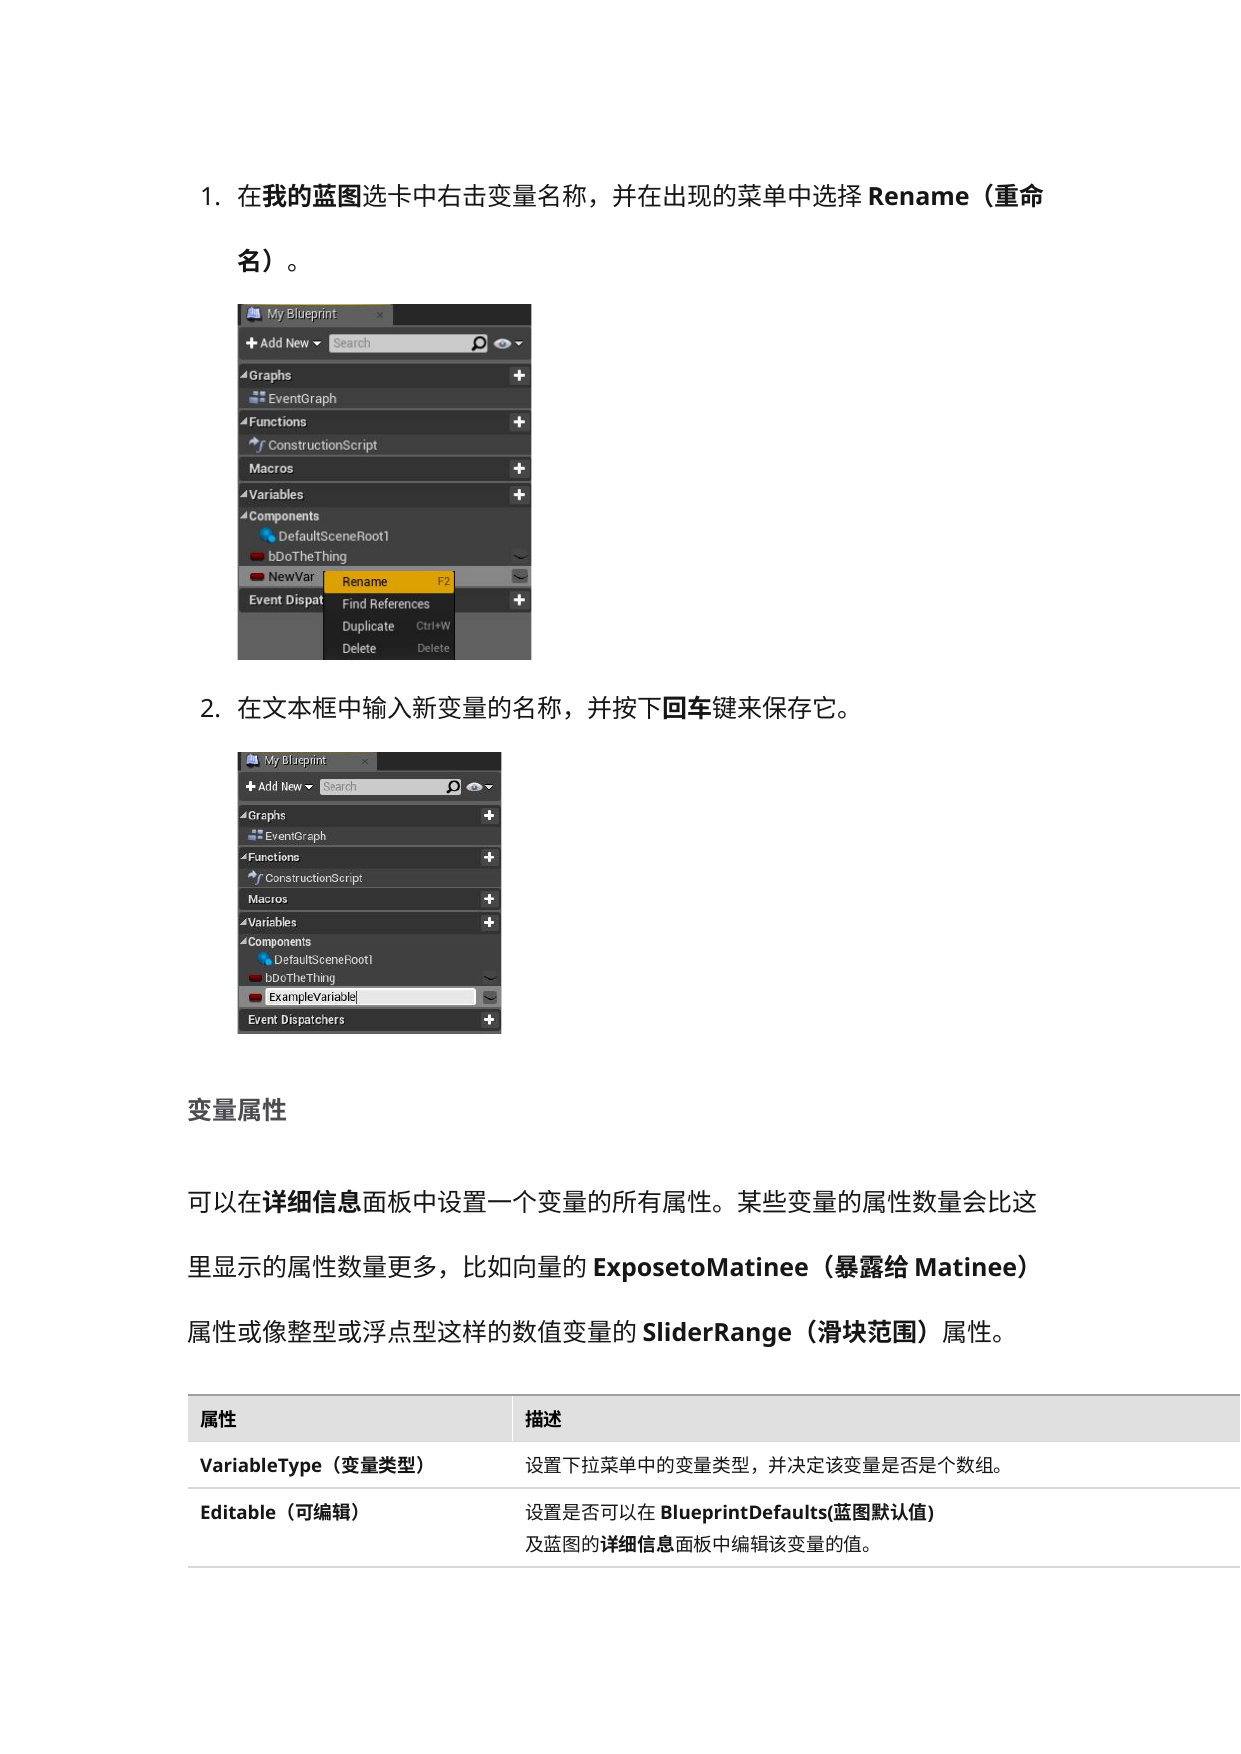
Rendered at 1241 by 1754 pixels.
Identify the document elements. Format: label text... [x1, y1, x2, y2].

table_cell Editable（可编辑） [188, 1489, 512, 1566]
table_header 描述 [513, 1396, 1240, 1441]
table_cell 设置下拉菜单中的变量类型，并决定该变量是否是个数组。 [513, 1442, 1240, 1487]
subtitle 变量属性 [187, 1076, 1053, 1141]
picture [237, 752, 502, 1034]
table_header 属性 [188, 1396, 512, 1441]
text 可以在详细信息面板中设置一个变量的所有属性。某些变量的属性数量会比这里显示的属性数量更多，比如向量的ExposetoMatinee（暴露给Matinee）属性或像整型或浮点型这样的数值变量的SliderRange（滑块范围）属性。 [187, 1168, 1053, 1363]
list 在我的蓝图选卡中右击变量名称，并在出现的菜单中选择Rename（重命名）。 [200, 162, 1053, 292]
picture [237, 304, 532, 660]
list 在文本框中输入新变量的名称，并按下回车键来保存它。 [200, 674, 1053, 739]
table_cell 设置是否可以在BlueprintDefaults(蓝图默认值) 及蓝图的详细信息面板中编辑该变量的值。 [513, 1489, 1240, 1566]
table_cell VariableType（变量类型） [188, 1442, 512, 1487]
